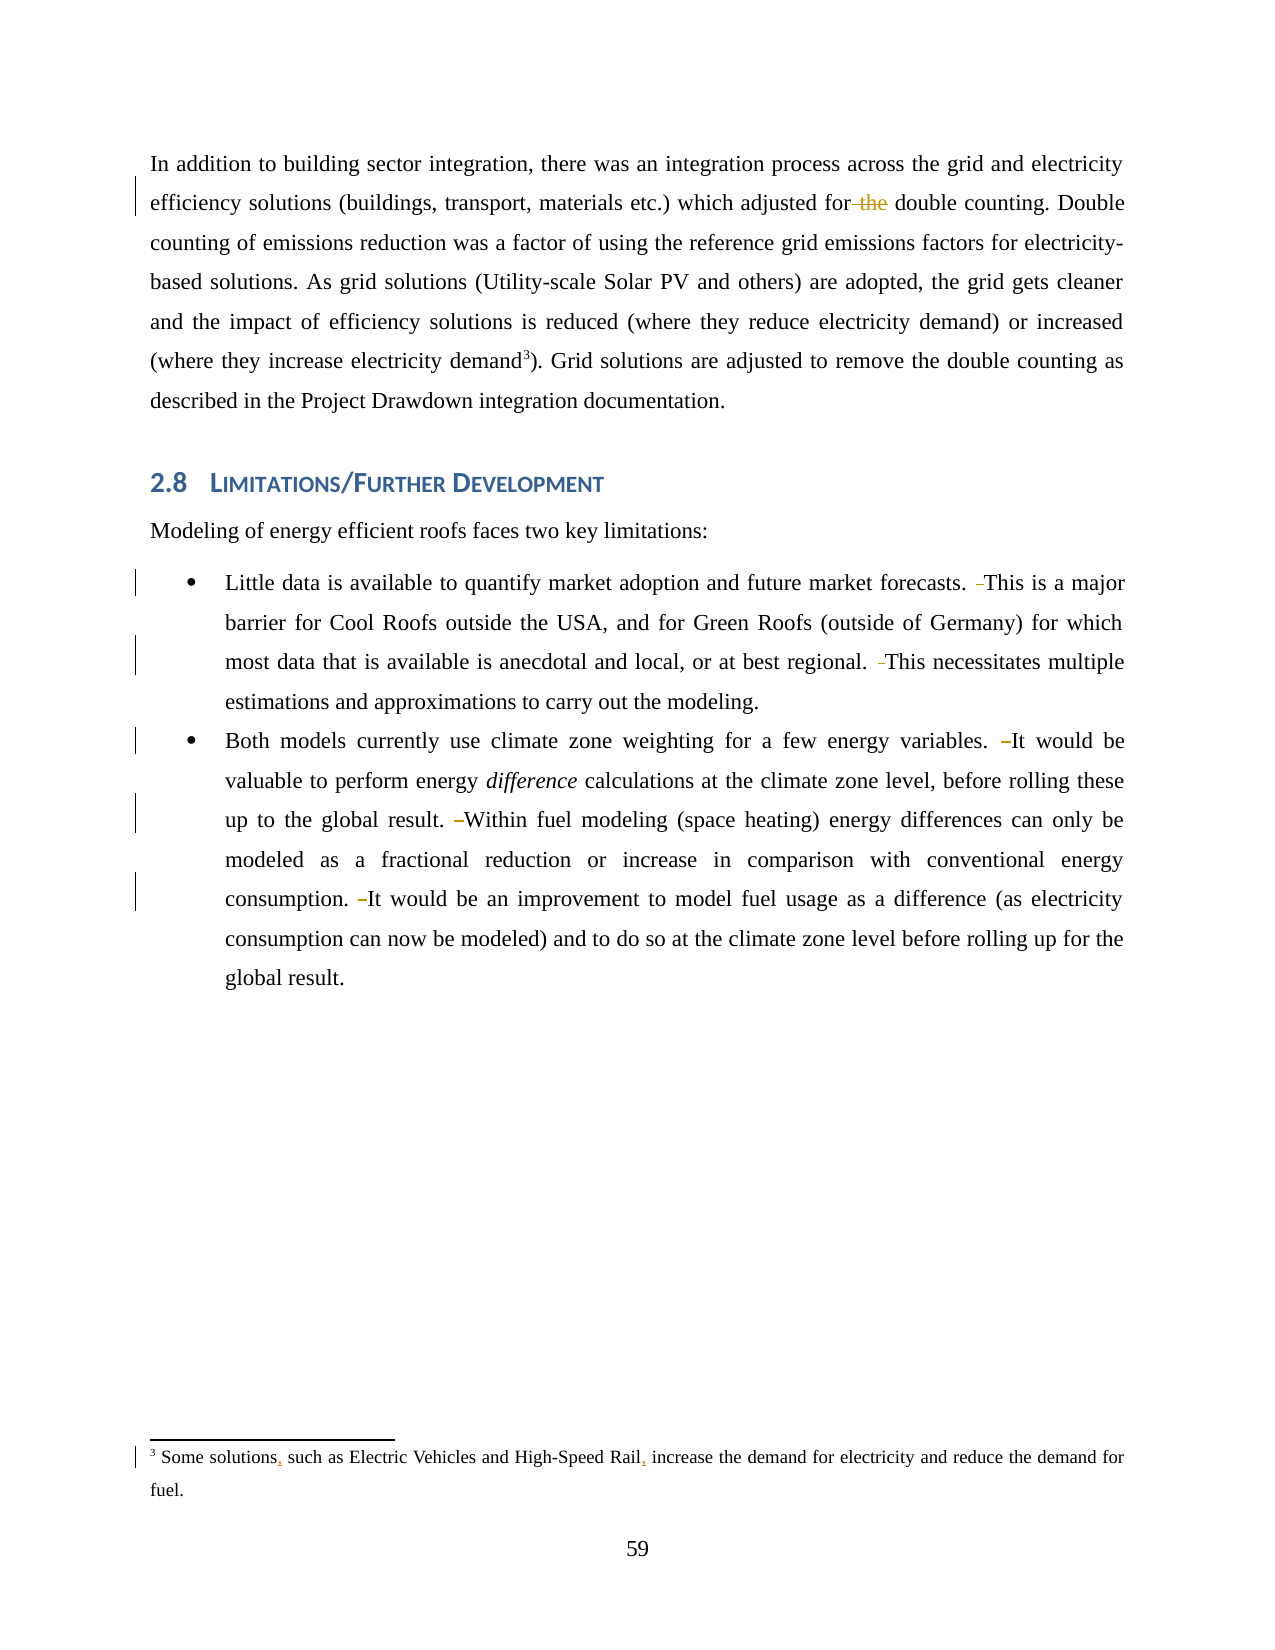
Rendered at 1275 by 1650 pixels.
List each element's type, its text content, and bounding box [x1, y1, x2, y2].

list Little data is available to quantify market adoption and future market forecasts. This is a major barrier for Cool Roofs outside the USA, and for Green Roofs (outside of Germany) for which most data that is available is anecdotal and local, or at best regional. This necessitates multiple estimations and approximations to carry out the modeling. [187, 569, 1125, 714]
text In addition to building sector integration, there was an integration process across the grid and electricity efficiency solutions (buildings, transport, materials etc.) which adjusted for double counting. Double counting of emissions reduction was a factor of using the reference grid emissions factors for electricity-based solutions. As grid solutions (Utility-scale Solar PV and others) are adopted, the grid gets cleaner and the impact of efficiency solutions is reduced (where they reduce electricity demand) or increased (where they increase electricity demand). Grid solutions are adjusted to remove the double counting as described in the Project Drawdown integration documentation. [150, 150, 1125, 413]
list Both models currently use climate zone weighting for a few energy variables. It would be valuable to perform energy difference calculations at the climate zone level, before rolling these up to the global result. Within fuel modeling (space heating) energy differences can only be modeled as a fractional reduction or increase in comparison with conventional energy consumption. It would be an improvement to model fuel usage as a difference (as electricity consumption can now be modeled) and to do so at the climate zone level before rolling up for the global result. [187, 727, 1125, 990]
subtitle Limitations/Further Development [150, 464, 1125, 499]
text Modeling of energy efficient roofs faces two key limitations: [150, 517, 1125, 544]
